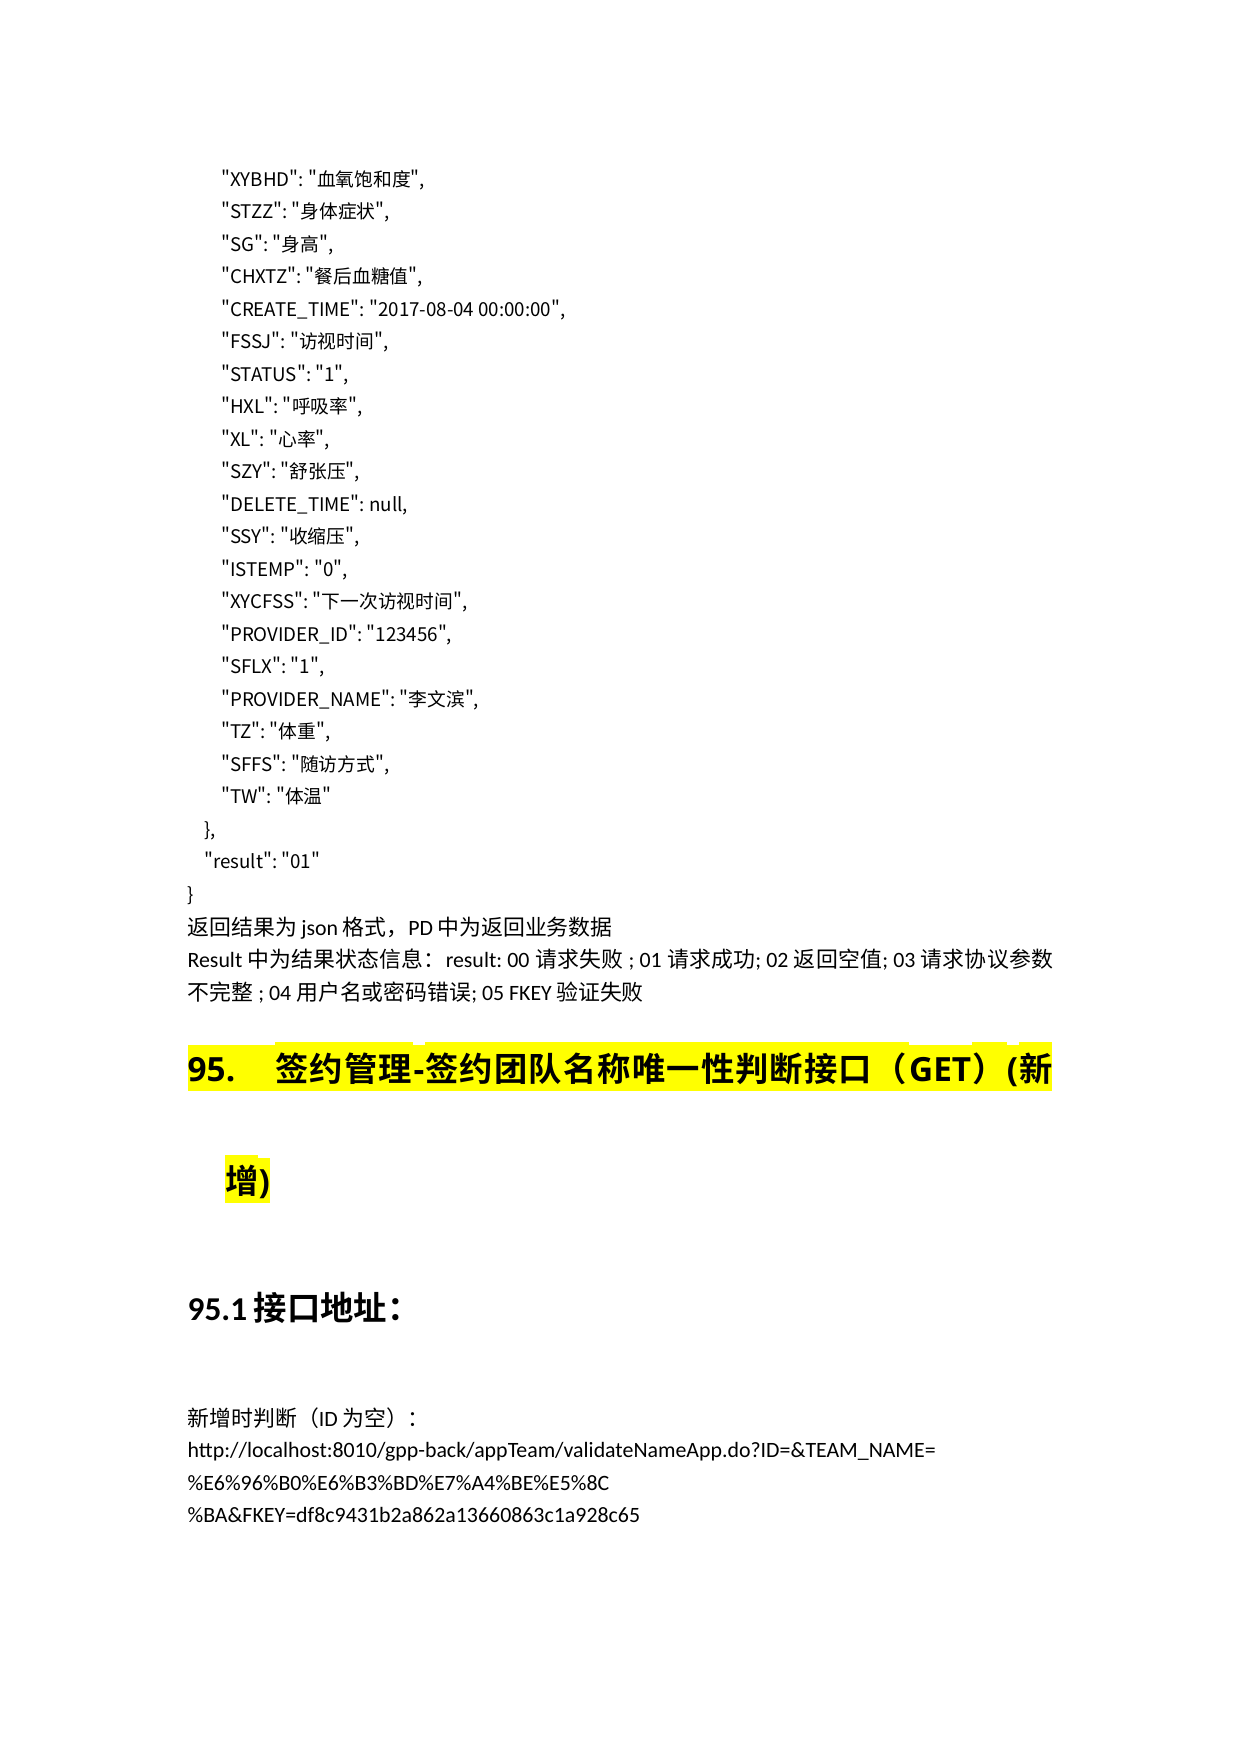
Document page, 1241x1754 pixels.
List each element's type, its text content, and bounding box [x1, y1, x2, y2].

text "XYBHD": "血氧饱和度", [187, 162, 1053, 194]
text "CHXTZ": "餐后血糖值", [187, 259, 1053, 292]
text "CREATE_TIME": "2017-08-04 00:00:00", [187, 292, 1053, 324]
text "STATUS": "1", [187, 357, 1053, 389]
text }, [187, 812, 1053, 844]
text "FSSJ": "访视时间", [187, 324, 1053, 357]
text "SSY": "收缩压", [187, 519, 1053, 552]
text "SZY": "舒张压", [187, 454, 1053, 487]
text "PROVIDER_NAME": "李文滨", [187, 682, 1053, 714]
text http://localhost:8010/gpp-back/appTeam/validateNameApp.do?ID=&TEAM_NAME=%E6%96%B0%E6%B3%BD%E7%A4%BE%E5%8C%BA&FKEY=df8c9431b2a862a13660863c1a928c65 [187, 1433, 1053, 1531]
text "STZZ": "身体症状", [187, 194, 1053, 227]
text 新增时判断（ID为空）： [187, 1401, 1053, 1433]
text } [187, 877, 1053, 909]
text 返回结果为json格式，PD中为返回业务数据 [187, 909, 1053, 942]
text Result中为结果状态信息：result: 00 请求失败 ; 01 请求成功; 02 返回空值; 03 请求协议参数不完整 ; 04 用户名或密码错误; 05 FKEY验证失败 [187, 942, 1053, 1007]
subtitle 95.1接口地址： [187, 1274, 1053, 1339]
text "result": "01" [187, 844, 1053, 877]
text "DELETE_TIME": null, [187, 487, 1053, 519]
text "TW": "体温" [187, 779, 1053, 812]
text "TZ": "体重", [187, 714, 1053, 747]
subtitle 签约管理-签约团队名称唯一性判断接口（GET）(新增) [187, 1034, 1053, 1211]
text "PROVIDER_ID": "123456", [187, 617, 1053, 649]
text "SG": "身高", [187, 227, 1053, 259]
text "ISTEMP": "0", [187, 552, 1053, 584]
text "XYCFSS": "下一次访视时间", [187, 584, 1053, 617]
text "SFFS": "随访方式", [187, 747, 1053, 779]
text "SFLX": "1", [187, 649, 1053, 682]
text "HXL": "呼吸率", [187, 389, 1053, 422]
text "XL": "心率", [187, 422, 1053, 454]
